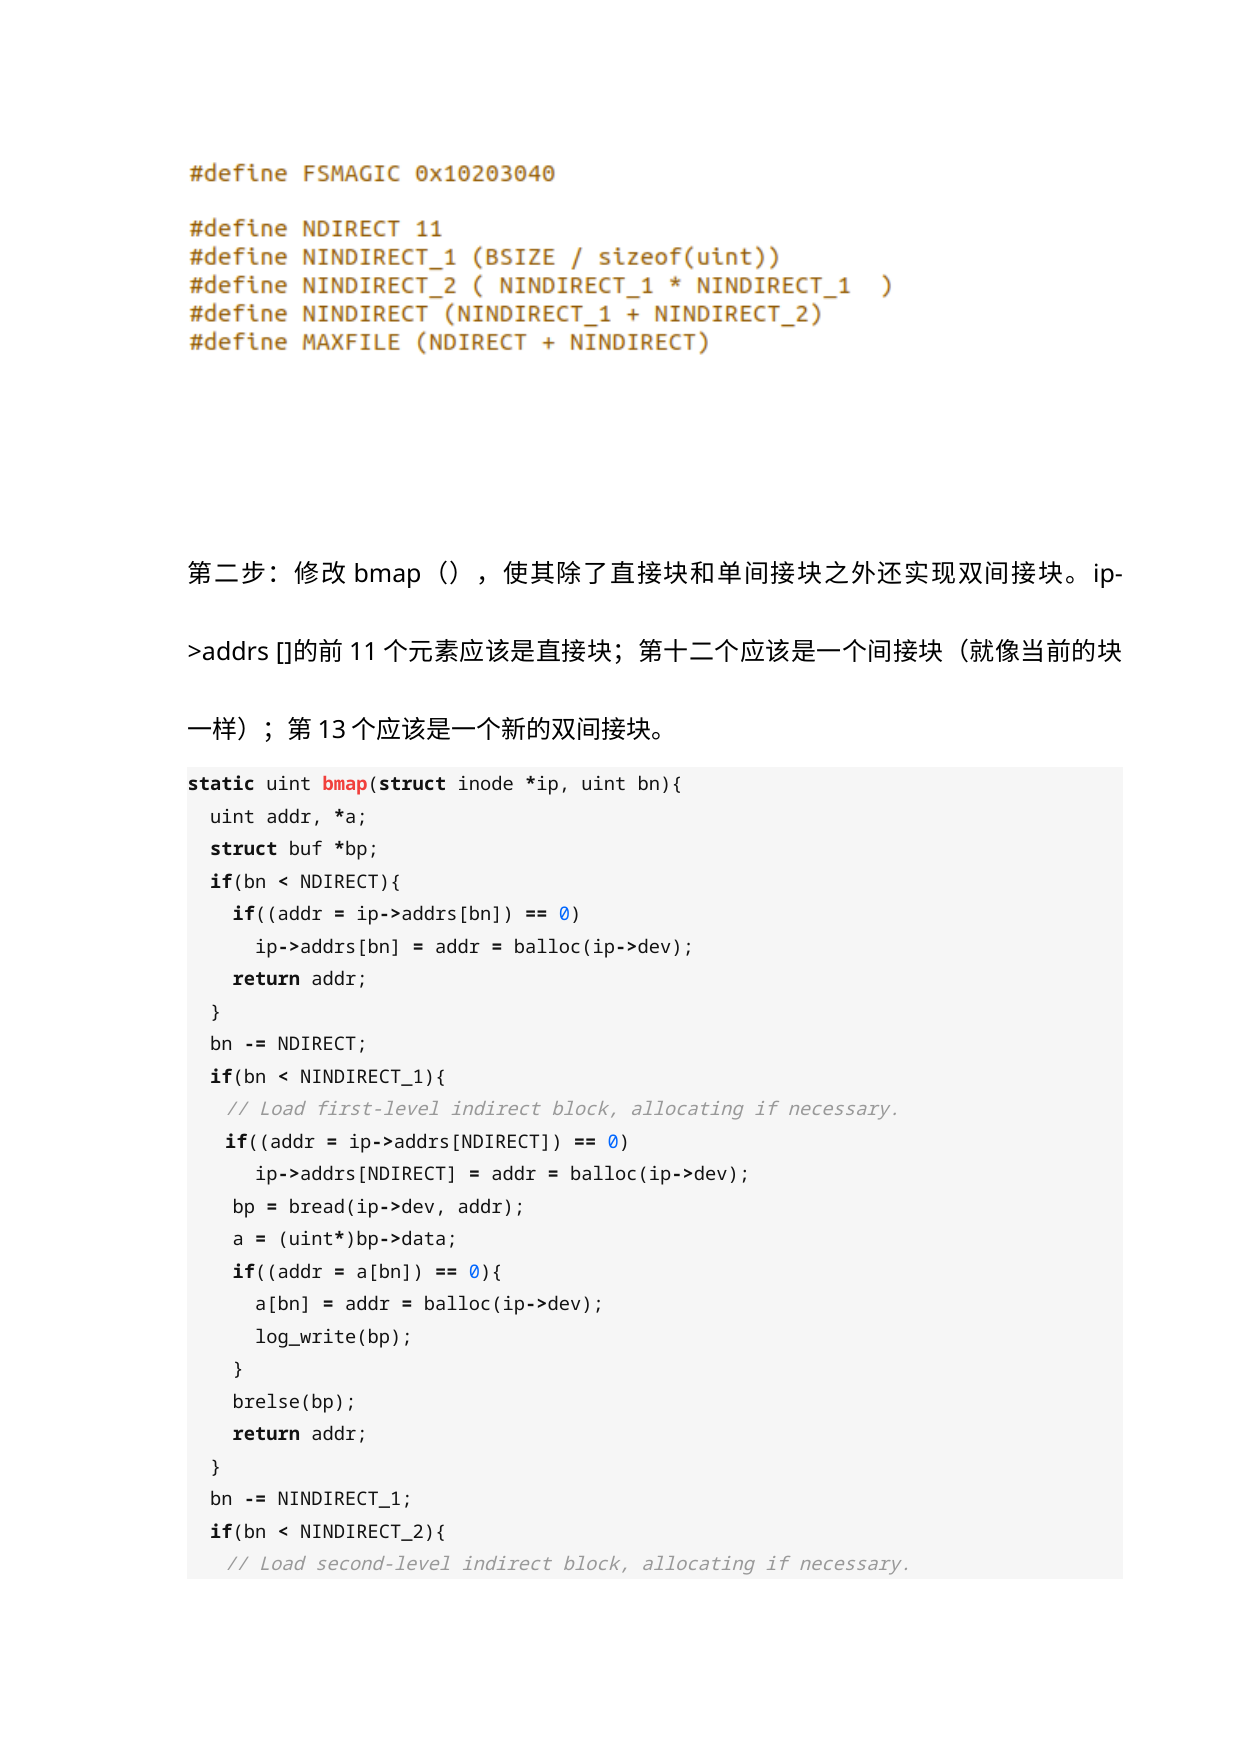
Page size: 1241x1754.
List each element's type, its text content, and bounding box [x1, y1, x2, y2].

text if((addr = ip->addrs[bn]) == 0) [187, 897, 1123, 929]
text brelse(bp); [187, 1384, 1123, 1417]
text if(bn < NINDIRECT_2){ [187, 1514, 1123, 1547]
text return addr; [187, 1417, 1123, 1449]
text } [187, 994, 1123, 1027]
text ip->addrs[bn] = addr = balloc(ip->dev); [187, 929, 1123, 962]
text if((addr = ip->addrs[NDIRECT]) == 0) [187, 1124, 1123, 1157]
list 第二步：修改bmap（），使其除了直接块和单间接块之外还实现双间接块。ip->addrs []的前11个元素应该是直接块；第十二个应该是一个间接块（就像当前的块一样）；第13个应该是一个新的双间接块。 [187, 539, 1123, 760]
text if(bn < NINDIRECT_1){ [187, 1059, 1123, 1092]
text log_write(bp); [187, 1319, 1123, 1352]
text struct buf *bp; [187, 832, 1123, 864]
picture [187, 162, 902, 358]
text static uint bmap(struct inode *ip, uint bn){ [187, 767, 1123, 799]
text return addr; [187, 962, 1123, 994]
text uint addr, *a; [187, 799, 1123, 832]
text } [187, 1449, 1123, 1482]
text if((addr = a[bn]) == 0){ [187, 1254, 1123, 1287]
text a[bn] = addr = balloc(ip->dev); [187, 1287, 1123, 1319]
text bp = bread(ip->dev, addr); [187, 1189, 1123, 1222]
text if(bn < NDIRECT){ [187, 864, 1123, 897]
text ip->addrs[NDIRECT] = addr = balloc(ip->dev); [187, 1157, 1123, 1189]
text bn -= NINDIRECT_1; [187, 1482, 1123, 1514]
text bn -= NDIRECT; [187, 1027, 1123, 1059]
text // Load second-level indirect block, allocating if necessary. [187, 1547, 1123, 1579]
text // Load first-level indirect block, allocating if necessary. [187, 1092, 1123, 1124]
text } [187, 1352, 1123, 1384]
text a = (uint*)bp->data; [187, 1222, 1123, 1254]
